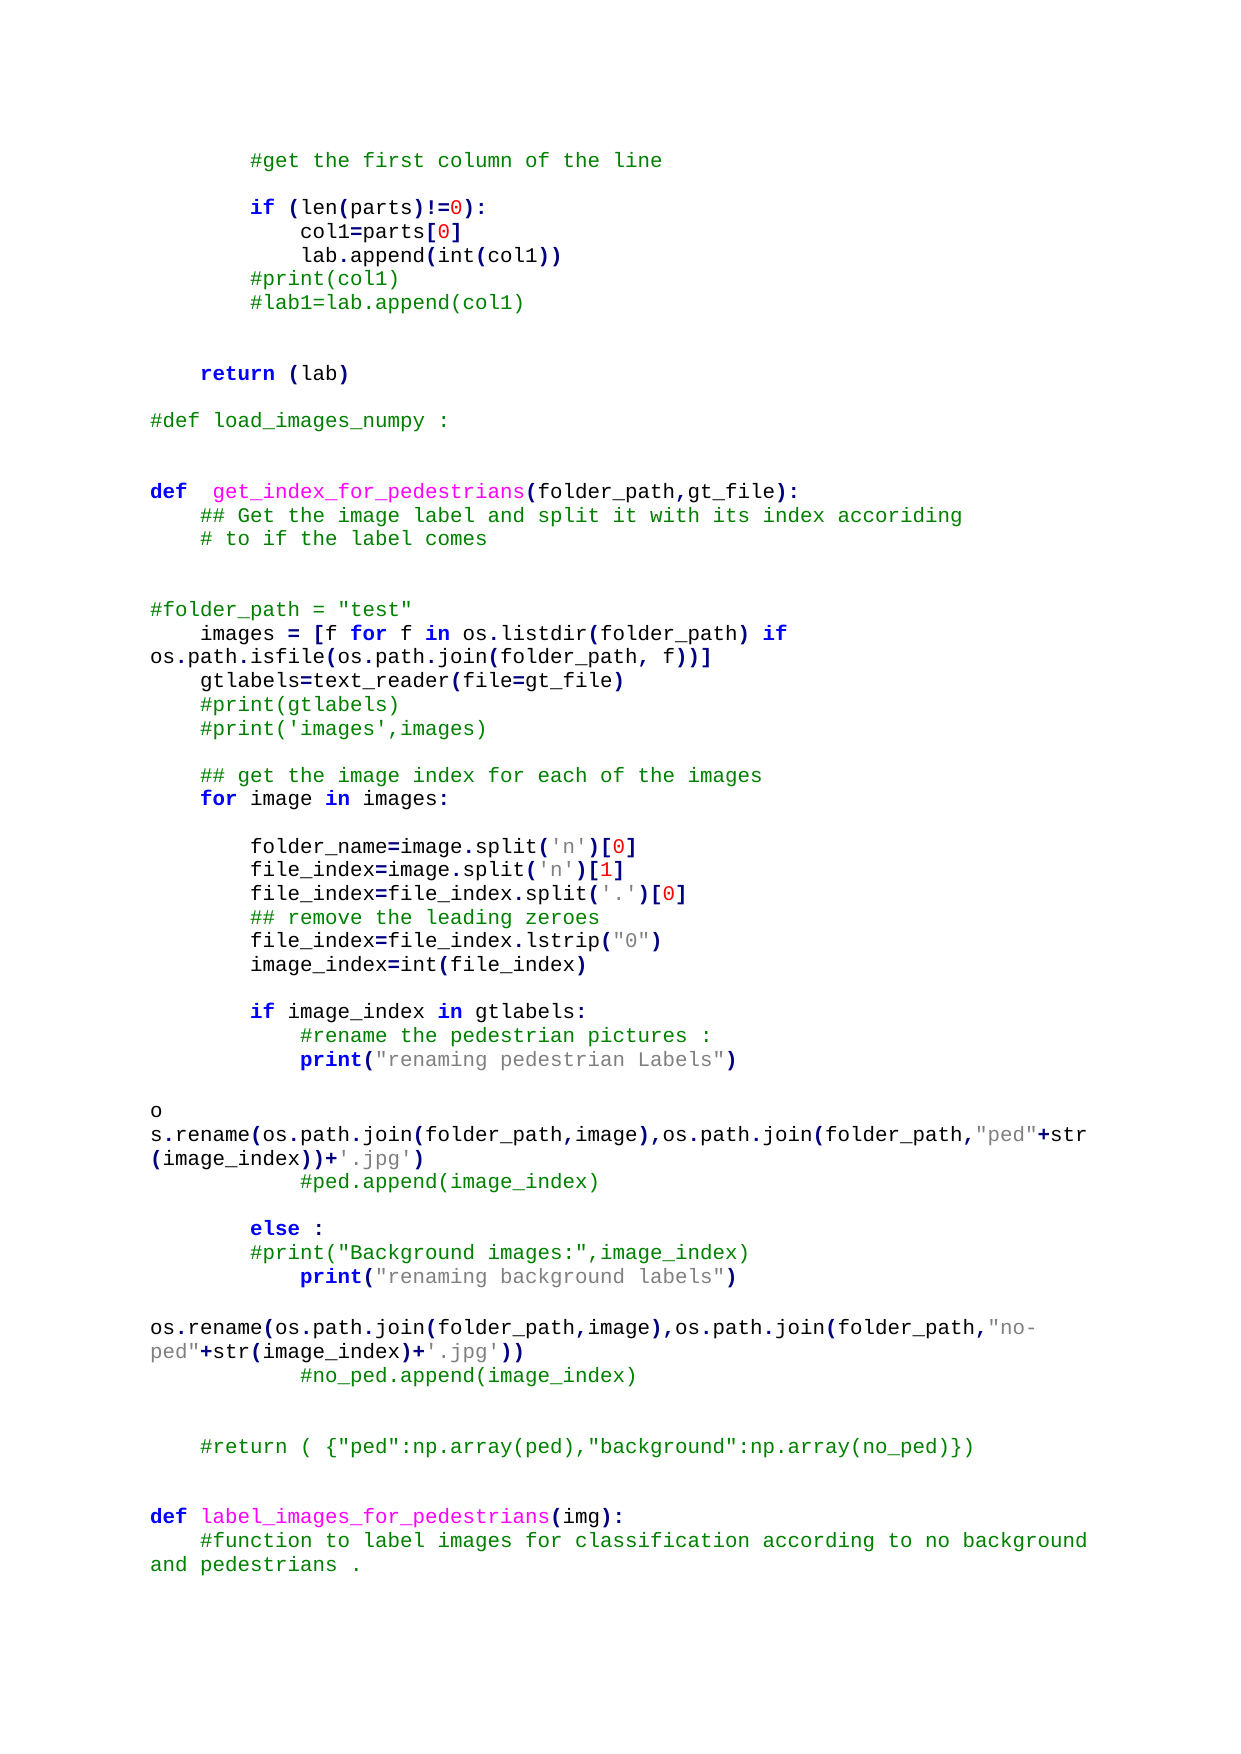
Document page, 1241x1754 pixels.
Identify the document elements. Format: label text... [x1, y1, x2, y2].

text print("renaming pedestrian Labels") [150, 1048, 1090, 1072]
text gtlabels=text_reader(file=gt_file) [150, 670, 1090, 694]
text file_index=image.split('n')[1] [150, 859, 1090, 883]
text file_index=file_index.lstrip("0") [150, 930, 1090, 954]
text #function to label images for classification according to no background and pedestrians . [150, 1530, 1090, 1577]
text #folder_path = "test" [150, 599, 1090, 623]
text ## Get the image label and split it with its index accoriding [150, 505, 1090, 528]
text #def load_images_numpy : [150, 410, 1090, 434]
text print("renaming background labels") [150, 1266, 1090, 1289]
text #ped.append(image_index) [150, 1171, 1090, 1195]
text #return ( {"ped":np.array(ped),"background":np.array(no_ped)}) [150, 1436, 1090, 1459]
text for image in images: [150, 788, 1090, 812]
text image_index=int(file_index) [150, 954, 1090, 978]
text #no_ped.append(image_index) [150, 1365, 1090, 1388]
text os.rename(os.path.join(folder_path,image),os.path.join(folder_path,"no-ped"+str(image_index)+'.jpg')) [150, 1289, 1090, 1365]
text #get the first column of the line [150, 150, 1090, 174]
text folder_name=image.split('n')[0] [150, 836, 1090, 859]
text file_index=file_index.split('.')[0] [150, 883, 1090, 907]
text #print(gtlabels) [150, 694, 1090, 717]
text def label_images_for_pedestrians(img): [150, 1507, 1090, 1530]
text #lab1=lab.append(col1) [150, 292, 1090, 316]
text else : [150, 1218, 1090, 1242]
text col1=parts[0] [150, 221, 1090, 244]
text if image_index in gtlabels: [150, 1001, 1090, 1025]
text os.rename(os.path.join(folder_path,image),os.path.join(folder_path,"ped"+str(image_index))+'.jpg') [150, 1072, 1090, 1171]
text return (lab) [150, 363, 1090, 386]
text #rename the pedestrian pictures : [150, 1025, 1090, 1048]
text ## remove the leading zeroes [150, 907, 1090, 930]
text #print('images',images) [150, 717, 1090, 741]
text images = [f for f in os.listdir(folder_path) if os.path.isfile(os.path.join(folder_path, f))] [150, 623, 1090, 670]
text # to if the label comes [150, 528, 1090, 552]
text ## get the image index for each of the images [150, 765, 1090, 788]
text def get_index_for_pedestrians(folder_path,gt_file): [150, 481, 1090, 505]
text #print("Background images:",image_index) [150, 1242, 1090, 1266]
text #print(col1) [150, 268, 1090, 292]
text if (len(parts)!=0): [150, 197, 1090, 221]
text lab.append(int(col1)) [150, 244, 1090, 268]
